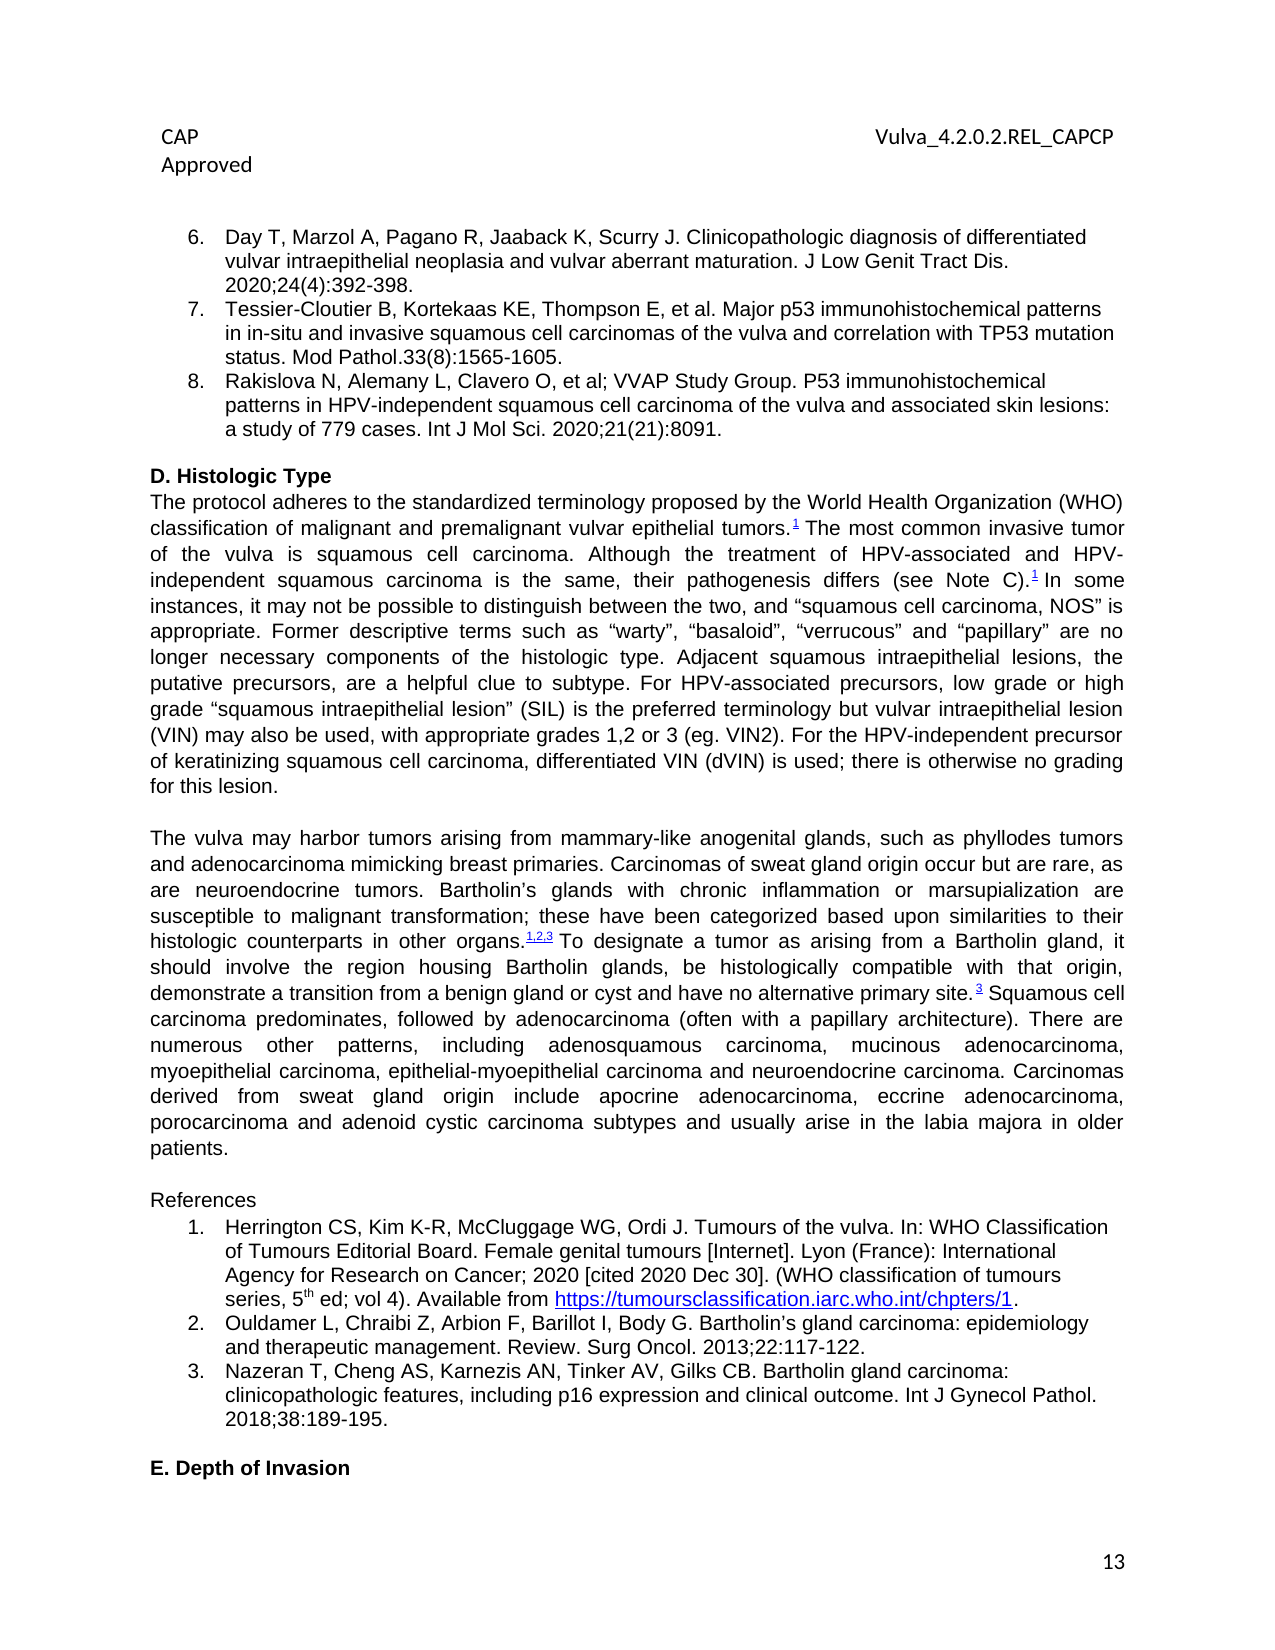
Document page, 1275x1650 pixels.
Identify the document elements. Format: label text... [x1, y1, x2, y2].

text The vulva may harbor tumors arising from mammary-like anogenital glands, such as phyllodes tumors and adenocarcinoma mimicking breast primaries. Carcinomas of sweat gland origin occur but are rare, as are neuroendocrine tumors. Bartholin’s glands with chronic inflammation or marsupialization are susceptible to malignant transformation; these have been categorized based upon similarities to their histologic counterparts in other organs.1,2,3 To designate a tumor as arising from a Bartholin gland, it should involve the region housing Bartholin glands, be histologically compatible with that origin, demonstrate a transition from a benign gland or cyst and have no alternative primary site.3 Squamous cell carcinoma predominates, followed by adenocarcinoma (often with a papillary architecture). There are numerous other patterns, including adenosquamous carcinoma, mucinous adenocarcinoma, myoepithelial carcinoma, epithelial-myoepithelial carcinoma and neuroendocrine carcinoma. Carcinomas derived from sweat gland origin include apocrine adenocarcinoma, eccrine adenocarcinoma, porocarcinoma and adenoid cystic carcinoma subtypes and usually arise in the labia majora in older patients. [150, 826, 1125, 1160]
text References [150, 1188, 1125, 1212]
list Nazeran T, Cheng AS, Karnezis AN, Tinker AV, Gilks CB. Bartholin gland carcinoma: clinicopathologic features, including p16 expression and clinical outcome. Int J Gynecol Pathol. 2018;38:189-195. [187, 1358, 1122, 1430]
list Ouldamer L, Chraibi Z, Arbion F, Barillot I, Body G. Bartholin’s gland carcinoma: epidemiology and therapeutic management. Review. Surg Oncol. 2013;22:117-122. [187, 1311, 1122, 1358]
list Tessier-Cloutier B, Kortekaas KE, Thompson E, et al. Major p53 immunohistochemical patterns in in-situ and invasive squamous cell carcinomas of the vulva and correlation with TP53 mutation status. Mod Pathol.33(8):1565-1605. [187, 297, 1122, 368]
list Day T, Marzol A, Pagano R, Jaaback K, Scurry J. Clinicopathologic diagnosis of differentiated vulvar intraepithelial neoplasia and vulvar aberrant maturation. J Low Genit Tract Dis. 2020;24(4):392-398. [187, 225, 1122, 297]
list Herrington CS, Kim K-R, McCluggage WG, Ordi J. Tumours of the vulva. In: WHO Classification of Tumours Editorial Board. Female genital tumours [Internet]. Lyon (France): International Agency for Research on Cancer; 2020 [cited 2020 Dec 30]. (WHO classification of tumours series, 5th ed; vol 4). Available from https://tumoursclassification.iarc.who.int/chpters/1. [187, 1215, 1122, 1311]
list Rakislova N, Alemany L, Clavero O, et al; VVAP Study Group. P53 immunohistochemical patterns in HPV-independent squamous cell carcinoma of the vulva and associated skin lesions: a study of 779 cases. Int J Mol Sci. 2020;21(21):8091. [187, 368, 1122, 440]
text D. Histologic Type [150, 464, 1125, 488]
text The protocol adheres to the standardized terminology proposed by the World Health Organization (WHO) classification of malignant and premalignant vulvar epithelial tumors.1 The most common invasive tumor of the vulva is squamous cell carcinoma. Although the treatment of HPV-associated and HPV-independent squamous carcinoma is the same, their pathogenesis differs (see Note C).1 In some instances, it may not be possible to distinguish between the two, and “squamous cell carcinoma, NOS” is appropriate. Former descriptive terms such as “warty”, “basaloid”, “verrucous” and “papillary” are no longer necessary components of the histologic type. Adjacent squamous intraepithelial lesions, the putative precursors, are a helpful clue to subtype. For HPV-associated precursors, low grade or high grade “squamous intraepithelial lesion” (SIL) is the preferred terminology but vulvar intraepithelial lesion (VIN) may also be used, with appropriate grades 1,2 or 3 (eg. VIN2). For the HPV-independent precursor of keratinizing squamous cell carcinoma, differentiated VIN (dVIN) is used; there is otherwise no grading for this lesion. [150, 490, 1125, 798]
text E. Depth of Invasion [150, 1456, 1125, 1480]
